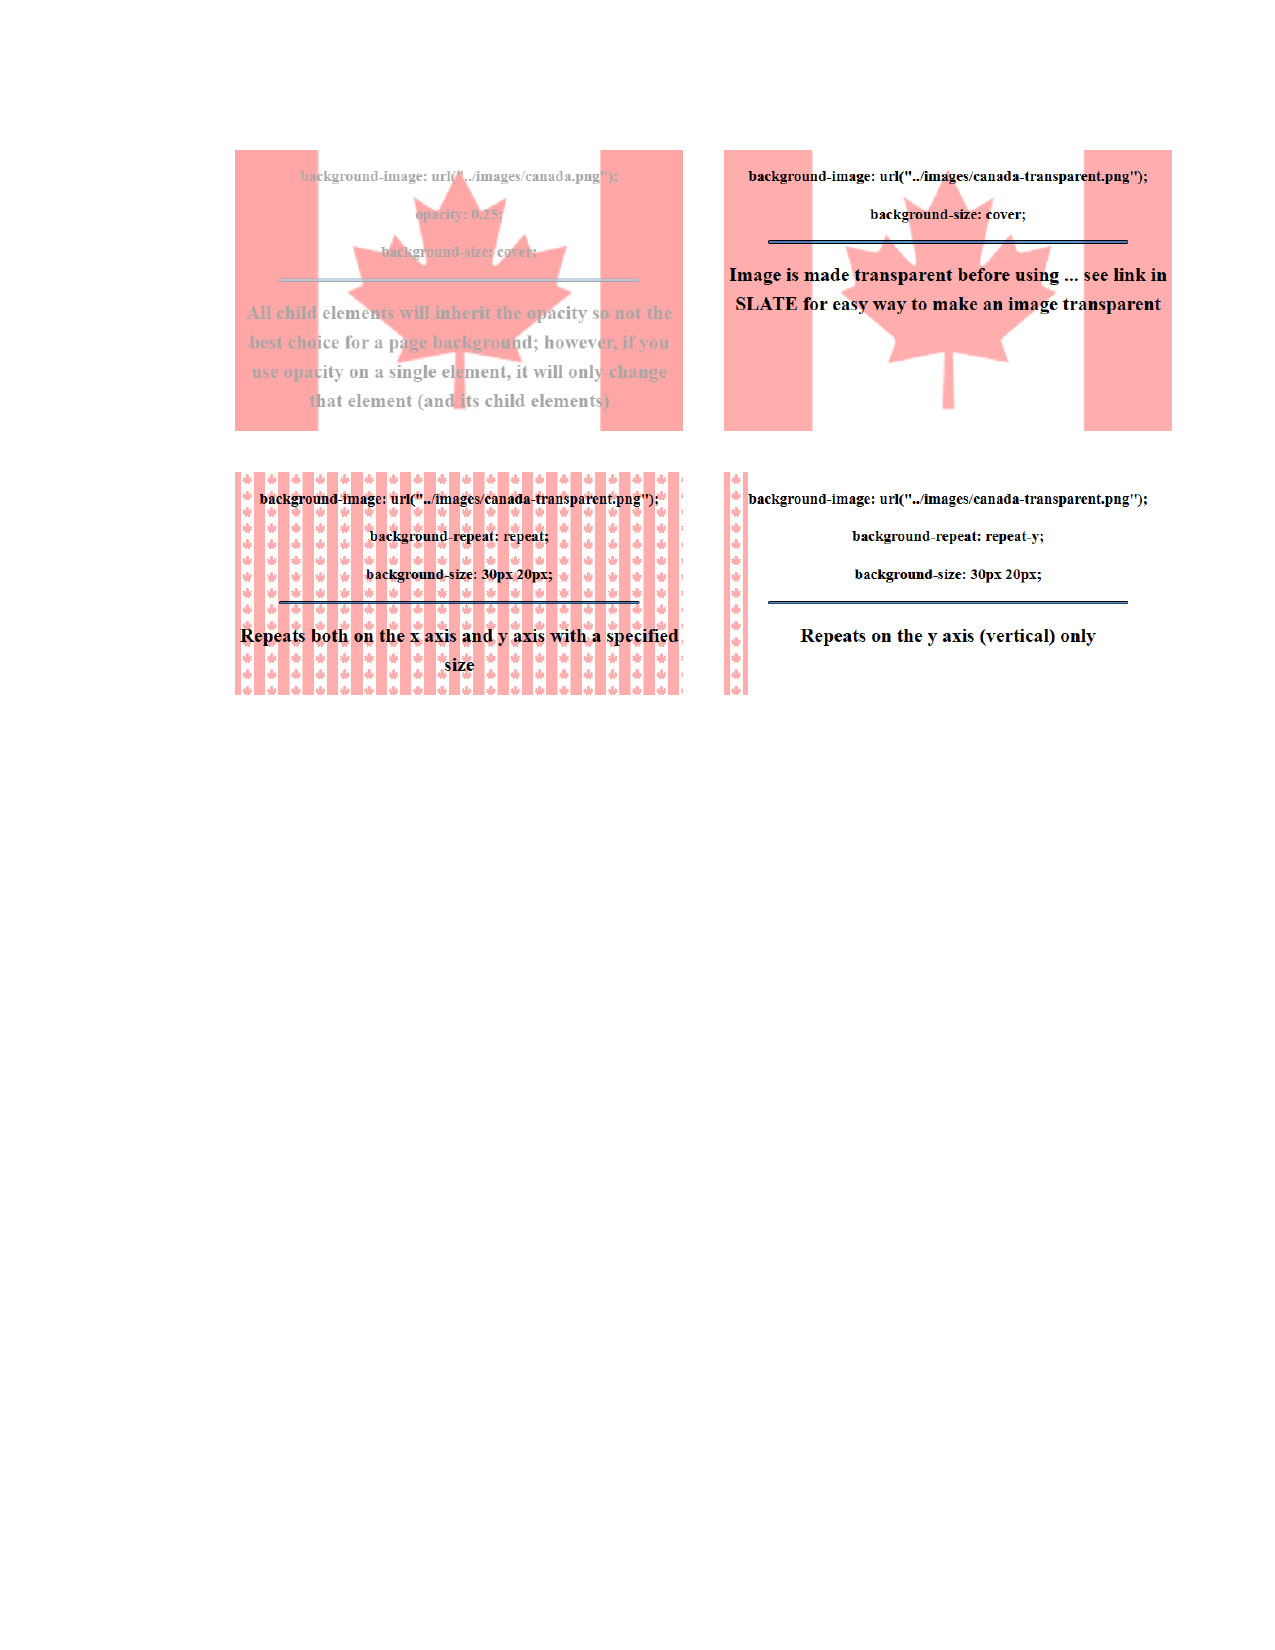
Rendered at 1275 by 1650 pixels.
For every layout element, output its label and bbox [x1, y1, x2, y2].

picture [225, 150, 1200, 712]
